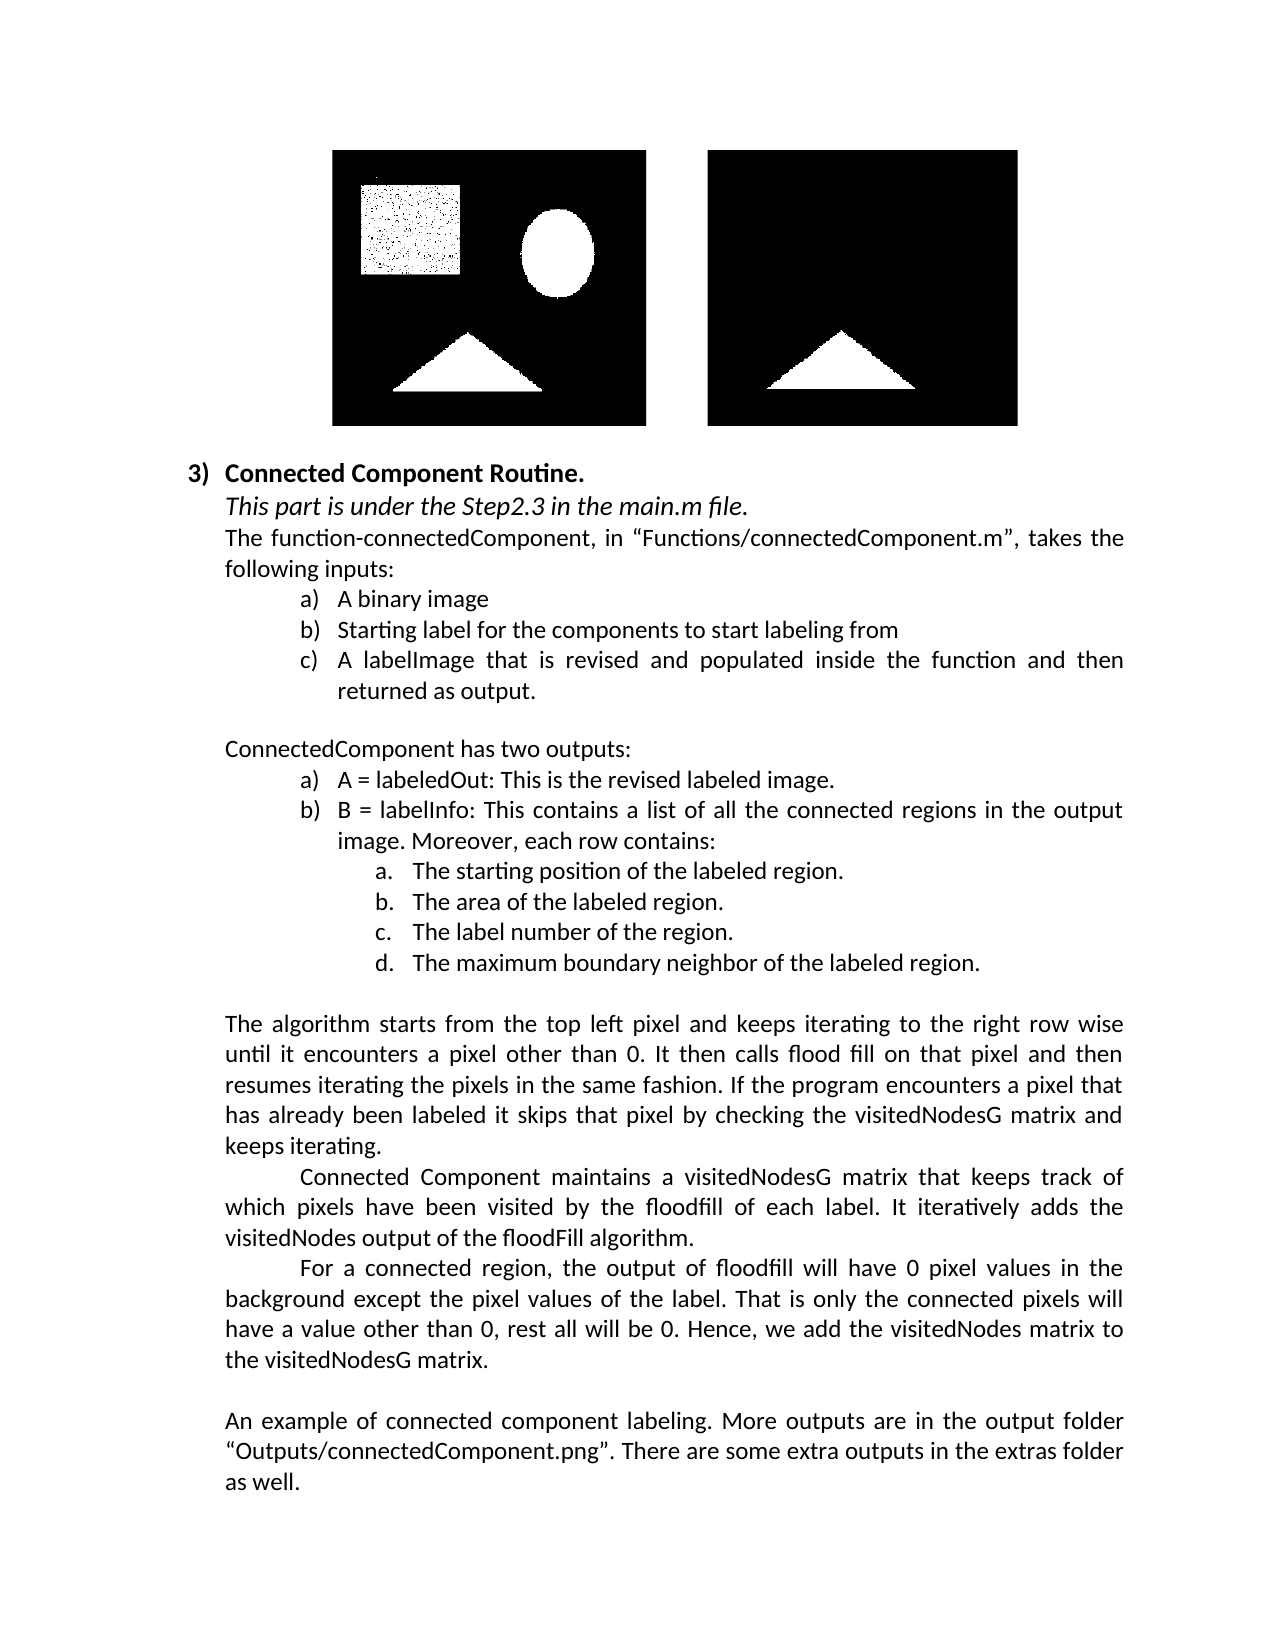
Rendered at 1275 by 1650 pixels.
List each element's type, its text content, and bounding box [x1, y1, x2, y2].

list A binary image [300, 583, 1125, 614]
picture [707, 150, 1018, 426]
text This part is under the Step2.3 in the main.m file. [225, 489, 1125, 522]
text For a connected region, the output of floodfill will have 0 pixel values in the background except the pixel values of the label. That is only the connected pixels will have a value other than 0, rest all will be 0. Hence, we add the visitedNodes matrix to the visitedNodesG matrix. [225, 1252, 1125, 1374]
list Starting label for the components to start labeling from [300, 614, 1125, 644]
text Connected Component maintains a visitedNodesG matrix that keeps track of which pixels have been visited by the floodfill of each label. It iteratively adds the visitedNodes output of the floodFill algorithm. [225, 1161, 1125, 1252]
text The algorithm starts from the top left pixel and keeps iterating to the right row wise until it encounters a pixel other than 0. It then calls flood fill on that pixel and then resumes iterating the pixels in the same fashion. If the program encounters a pixel that has already been labeled it skips that pixel by checking the visitedNodesG matrix and keeps iterating. [225, 1008, 1125, 1161]
picture [332, 150, 647, 426]
list A = labeledOut: This is the revised labeled image. [300, 764, 1125, 794]
list The area of the labeled region. [375, 886, 1125, 917]
list The maximum boundary neighbor of the labeled region. [375, 947, 1125, 978]
text An example of connected component labeling. More outputs are in the output folder “Outputs/connectedComponent.png”. There are some extra outputs in the extras folder as well. [225, 1405, 1125, 1496]
text ConnectedComponent has two outputs: [225, 733, 1125, 764]
list The starting position of the labeled region. [375, 856, 1125, 886]
text The function-connectedComponent, in “Functions/connectedComponent.m”, takes the following inputs: [225, 522, 1125, 583]
list B = labelInfo: This contains a list of all the connected regions in the output image. Moreover, each row contains: [300, 794, 1125, 856]
list The label number of the region. [375, 917, 1125, 947]
list Connected Component Routine. [187, 456, 1125, 489]
list A labelImage that is revised and populated inside the function and then returned as output. [300, 644, 1125, 705]
